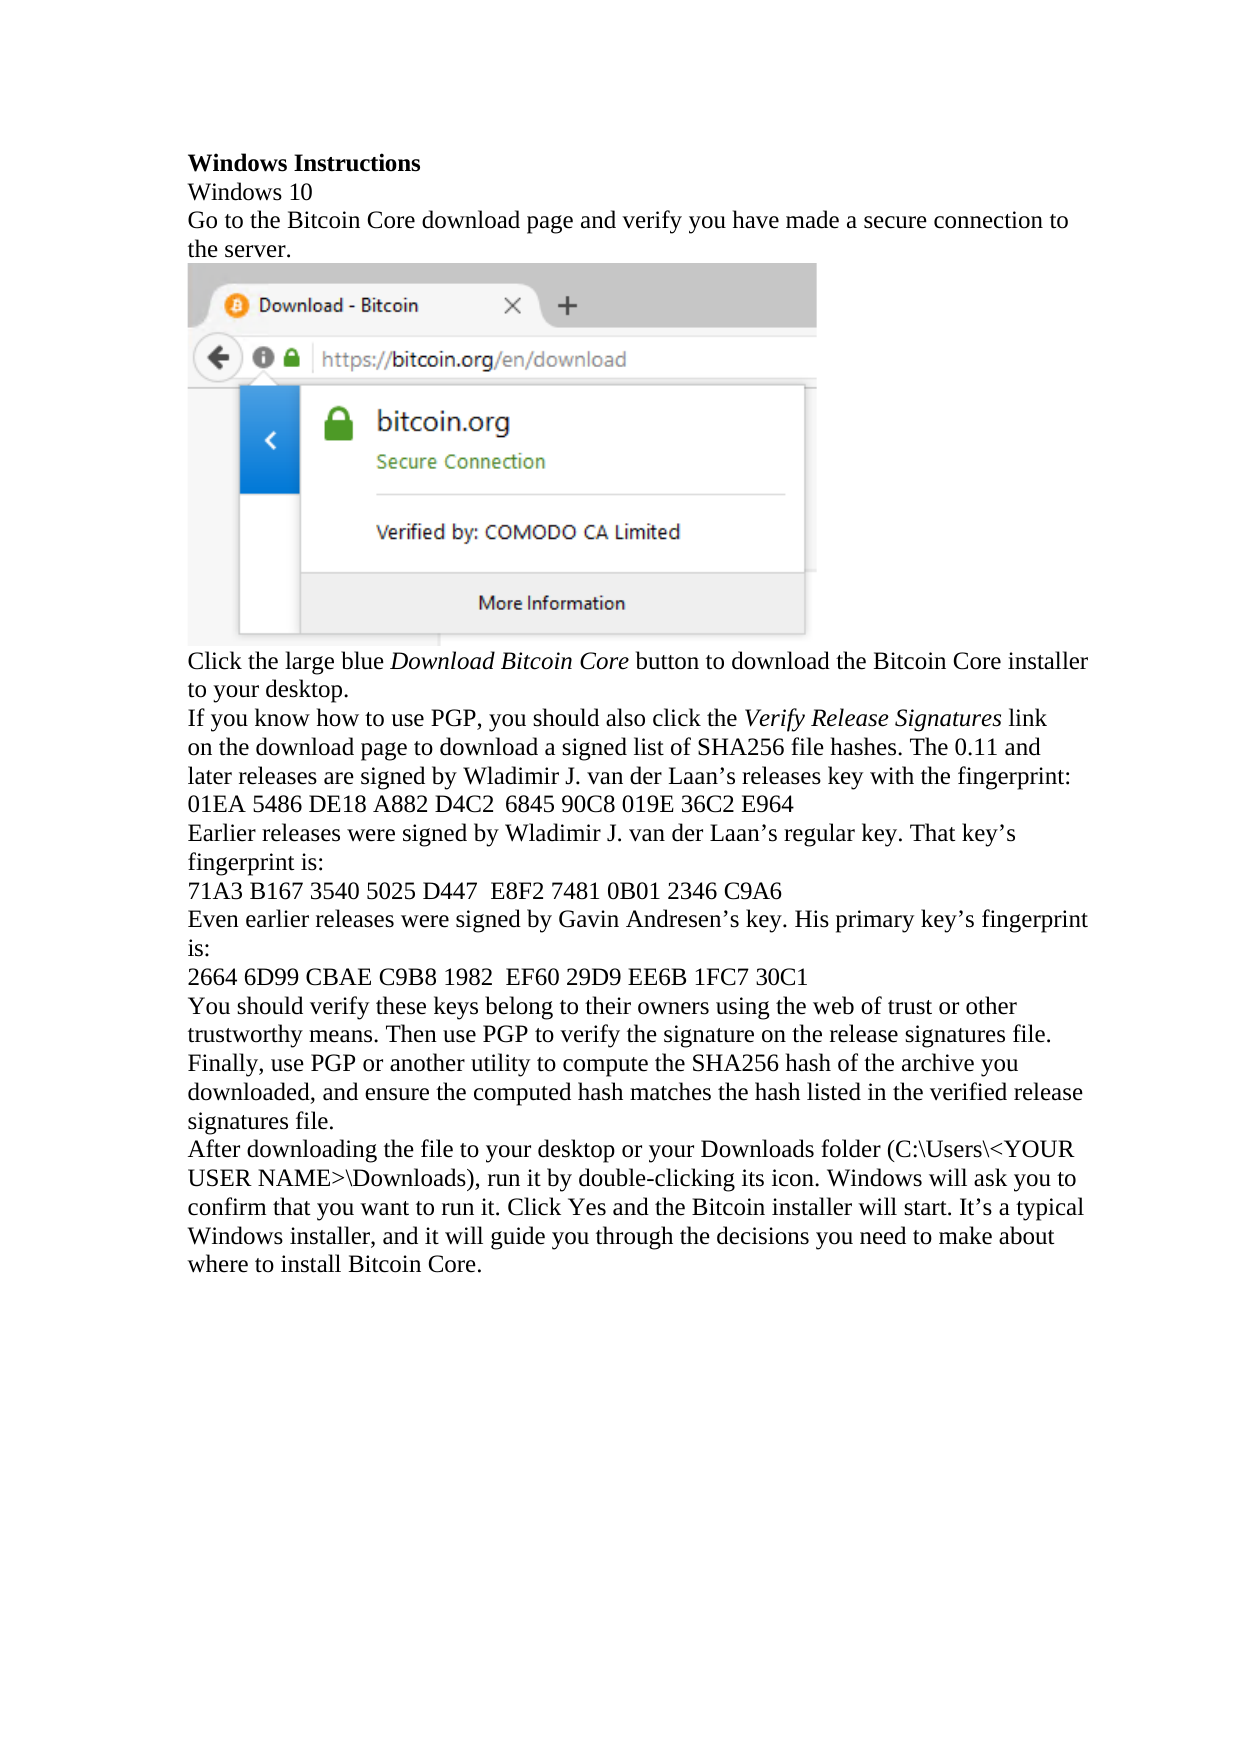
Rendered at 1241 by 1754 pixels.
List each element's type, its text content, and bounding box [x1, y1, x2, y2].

picture [187, 263, 817, 646]
text You should verify these keys belong to their owners using the web of trust or other trustworthy means. Then use PGP to verify the signature on the release signatures file. Finally, use PGP or another utility to compute the SHA256 hash of the archive you downloaded, and ensure the computed hash matches the hash listed in the verified release signatures file. [187, 991, 1089, 1134]
text 71A3 B167 3540 5025 D447 E8F2 7481 0B01 2346 C9A6 [187, 876, 1166, 904]
text Windows 10 [187, 177, 1166, 206]
text After downloading the file to your desktop or your Downloads folder (C:\Users\<YOUR USER NAME>\Downloads), run it by double-clicking its icon. Windows will ask you to confirm that you want to run it. Click Yes and the Bitcoin installer will start. It’s a typical Windows installer, and it will guide you through the decisions you need to make about where to install Bitcoin Core. [187, 1134, 1089, 1278]
text Earlier releases were signed by Wladimir J. van der Laan’s regular key. That key’s fingerprint is: [187, 818, 1089, 876]
text Click the large blue Download Bitcoin Core button to download the Bitcoin Core installer to your desktop. [187, 646, 1089, 703]
text If you know how to use PGP, you should also click the Verify Release Signatures link on the download page to download a signed list of SHA256 file hashes. The 0.11 and later releases are signed by Wladimir J. van der Laan’s releases key with the fingerprint: 01EA 5486 DE18 A882 D4C2 6845 90C8 019E 36C2 E964 [187, 703, 1076, 818]
text 2664 6D99 CBAE C9B8 1982 EF60 29D9 EE6B 1FC7 30C1 [187, 962, 1166, 991]
subtitle Windows Instructions [187, 148, 1166, 177]
text Go to the Bitcoin Core download page and verify you have made a secure connection to the server. [187, 206, 1089, 263]
text Even earlier releases were signed by Gavin Andresen’s key. His primary key’s fingerprint is: [187, 904, 1089, 962]
